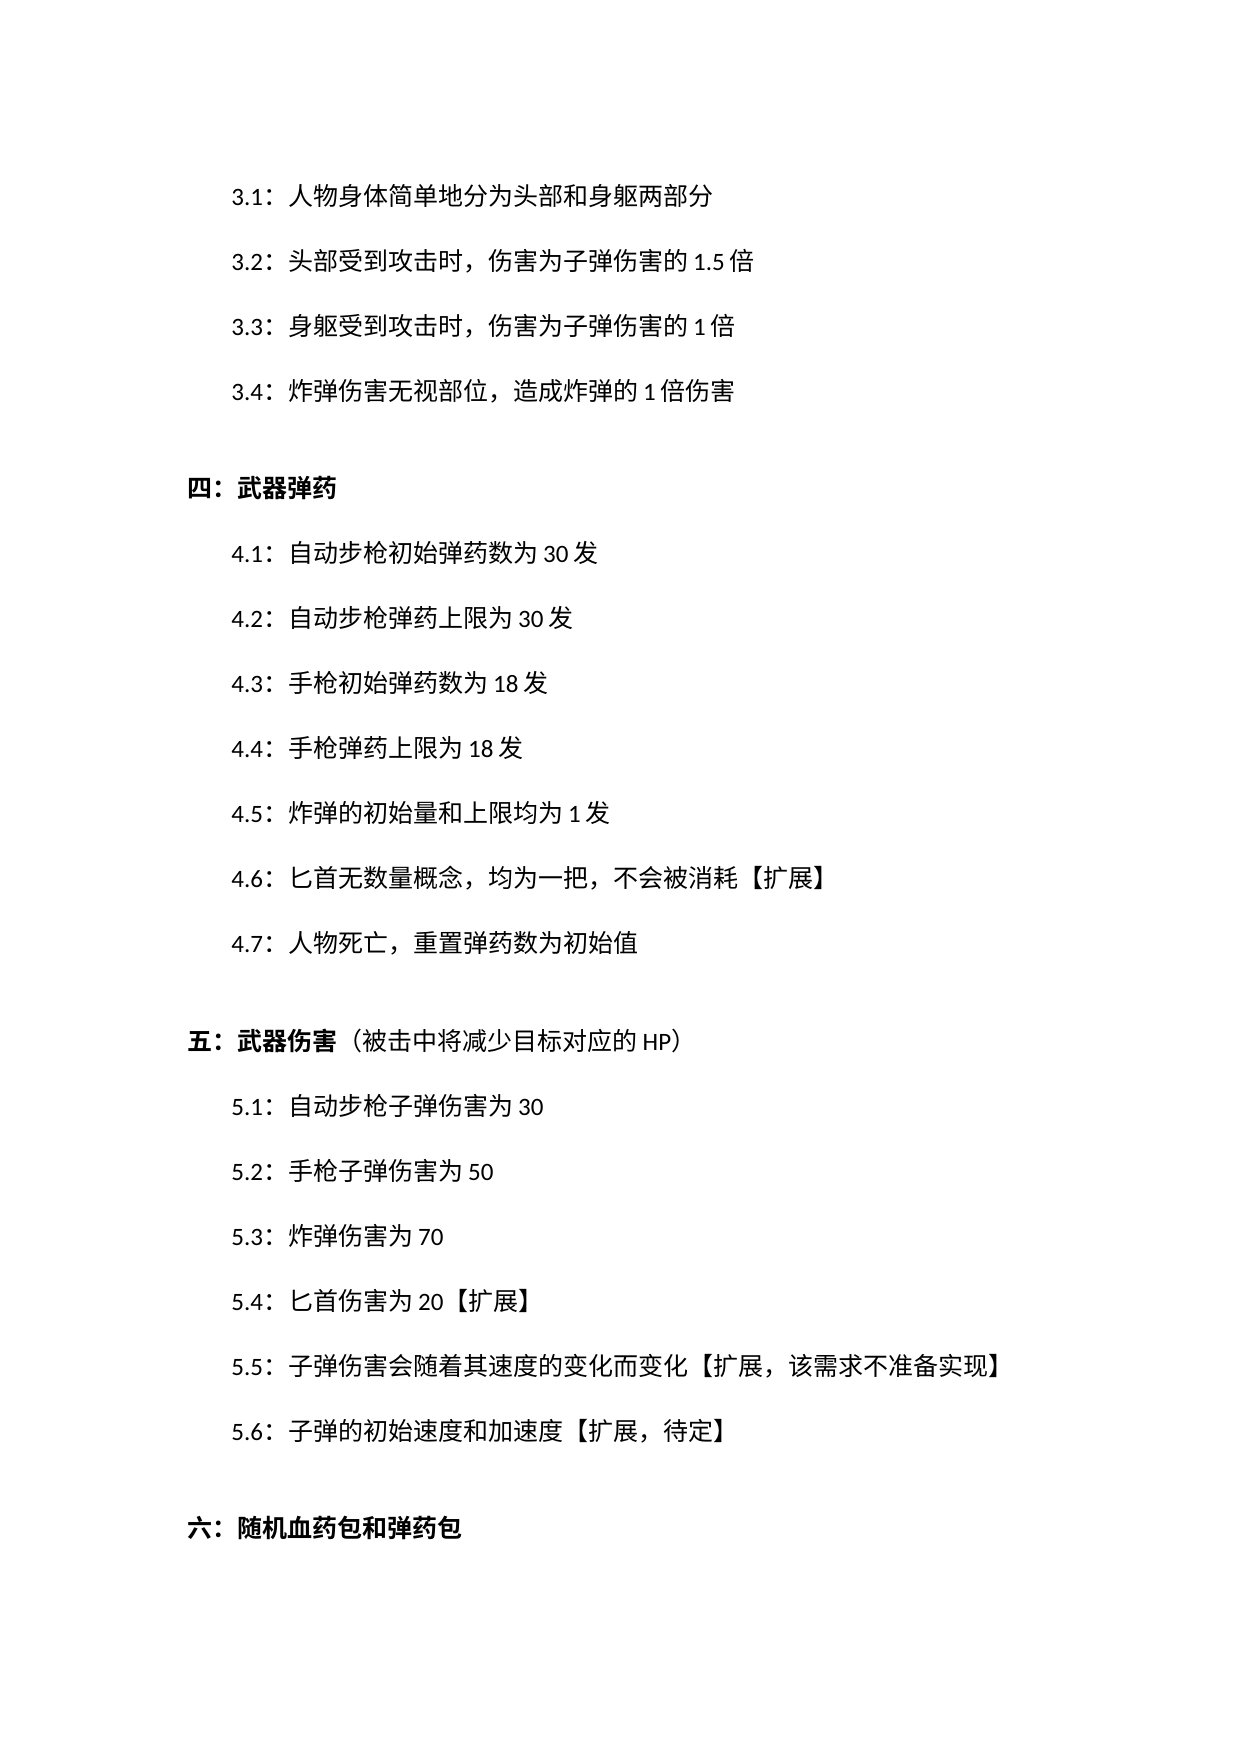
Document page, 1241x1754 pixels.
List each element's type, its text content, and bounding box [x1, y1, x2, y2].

text 六：随机血药包和弹药包 [187, 1494, 1053, 1559]
text 4.1：自动步枪初始弹药数为30发 [187, 519, 1053, 584]
text 3.3：身躯受到攻击时，伤害为子弹伤害的1倍 [187, 292, 1053, 357]
text 5.3：炸弹伤害为70 [187, 1202, 1053, 1267]
text 4.5：炸弹的初始量和上限均为1发 [187, 779, 1053, 844]
text 四：武器弹药 [187, 454, 1053, 519]
text 4.4：手枪弹药上限为18发 [187, 714, 1053, 779]
text 5.1：自动步枪子弹伤害为30 [187, 1072, 1053, 1137]
text 五：武器伤害（被击中将减少目标对应的HP） [187, 1007, 1053, 1072]
text 5.4：匕首伤害为20【扩展】 [187, 1267, 1053, 1332]
text 4.3：手枪初始弹药数为18发 [187, 649, 1053, 714]
text 4.2：自动步枪弹药上限为30发 [187, 584, 1053, 649]
text 5.2：手枪子弹伤害为50 [187, 1137, 1053, 1202]
text 3.1：人物身体简单地分为头部和身躯两部分 [187, 162, 1053, 227]
text 3.4：炸弹伤害无视部位，造成炸弹的1倍伤害 [187, 357, 1053, 422]
text 5.6：子弹的初始速度和加速度【扩展，待定】 [187, 1397, 1053, 1462]
text 5.5：子弹伤害会随着其速度的变化而变化【扩展，该需求不准备实现】 [187, 1332, 1053, 1397]
text 3.2：头部受到攻击时，伤害为子弹伤害的1.5倍 [187, 227, 1053, 292]
text 4.7：人物死亡，重置弹药数为初始值 [187, 909, 1053, 974]
text 4.6：匕首无数量概念，均为一把，不会被消耗【扩展】 [187, 844, 1053, 909]
